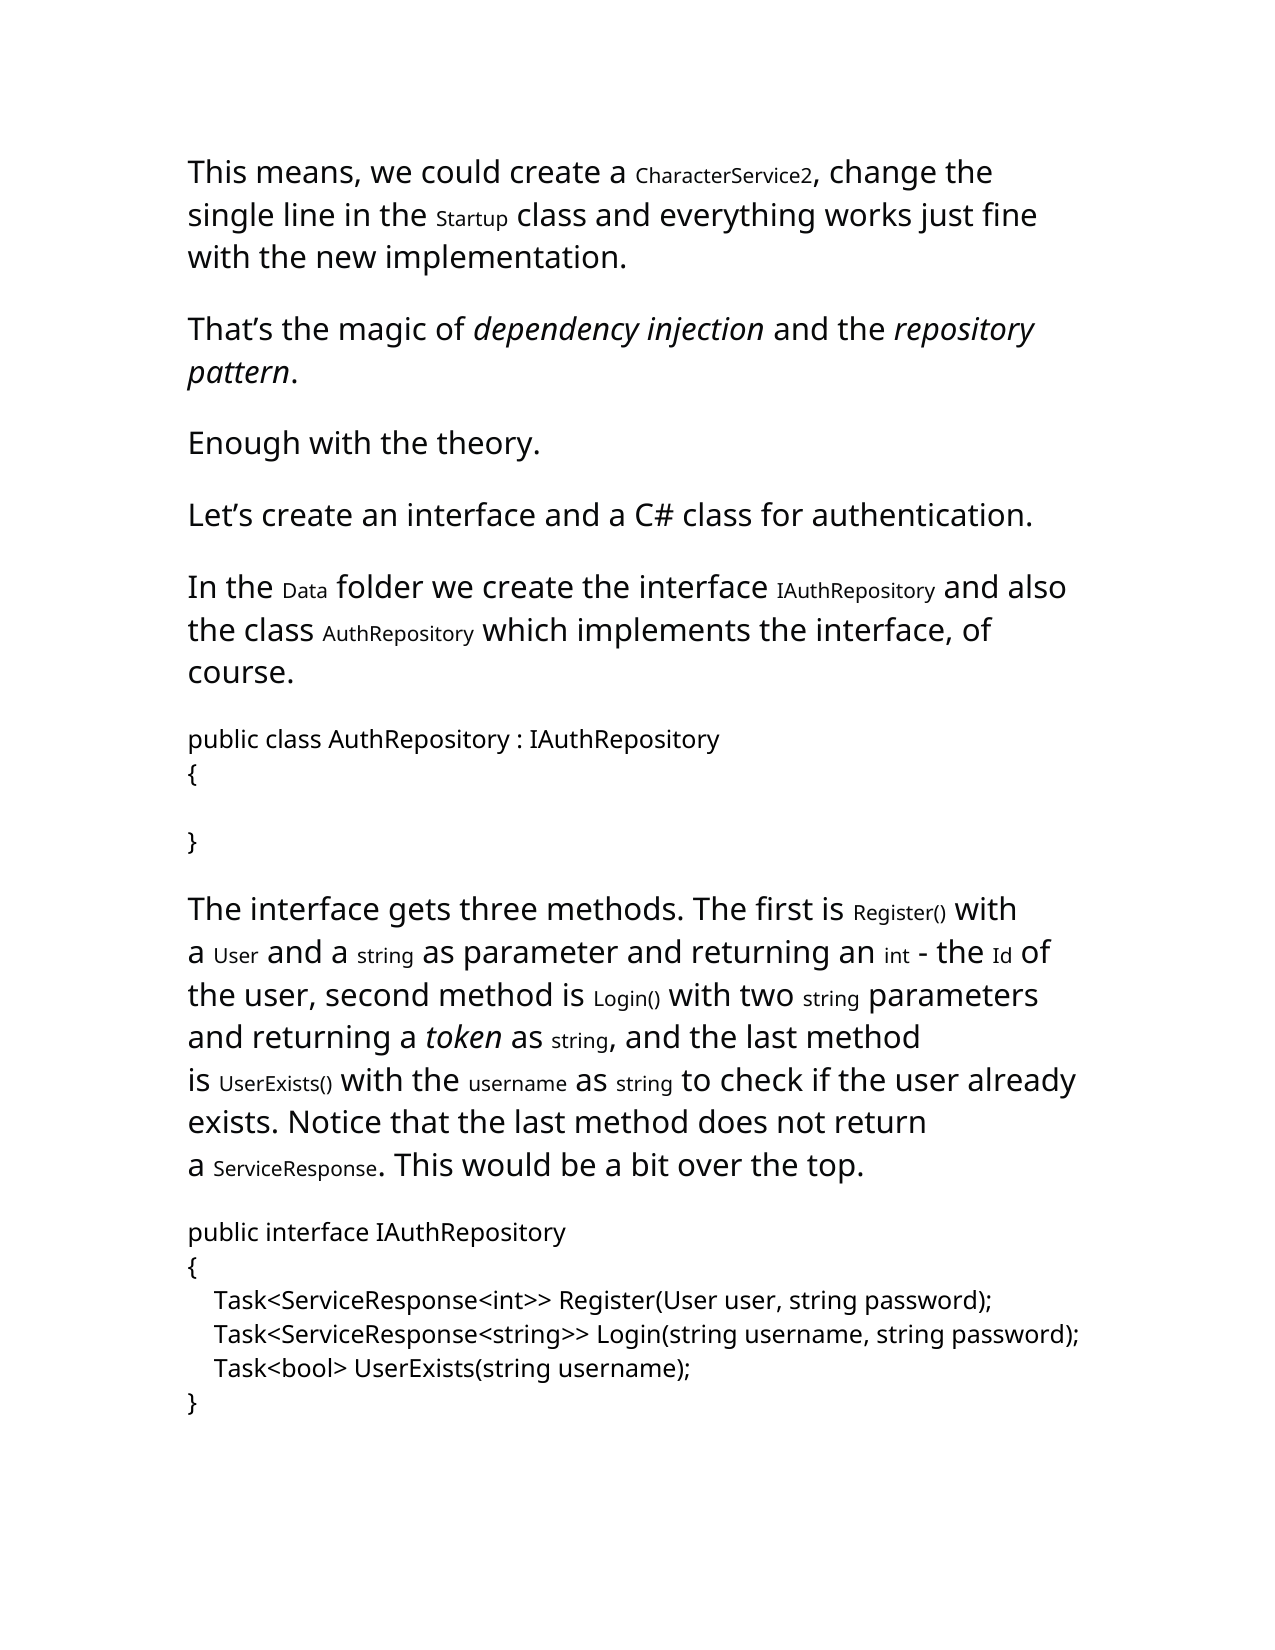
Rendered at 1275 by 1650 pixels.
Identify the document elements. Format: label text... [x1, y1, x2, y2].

text The interface gets three methods. The first is Register() with a User and a string as parameter and returning an int - the Id of the user, second method is Login() with two string parameters and returning a token as string, and the last method is UserExists() with the username as string to check if the user already exists. Notice that the last method does not return a ServiceResponse. This would be a bit over the top. [187, 887, 1087, 1186]
text { [187, 756, 1087, 790]
text This means, we could create a CharacterService2, change the single line in the Startup class and everything works just fine with the new implementation. [187, 150, 1087, 278]
text Task<ServiceResponse<string>> Login(string username, string password); [187, 1317, 1087, 1351]
text { [187, 1249, 1087, 1283]
text public interface IAuthRepository [187, 1215, 1087, 1249]
text Task<bool> UserExists(string username); [187, 1351, 1087, 1385]
text That’s the magic of dependency injection and the repository pattern. [187, 307, 1087, 392]
text public class AuthRepository : IAuthRepository [187, 722, 1087, 756]
text In the Data folder we create the interface IAuthRepository and also the class AuthRepository which implements the interface, of course. [187, 565, 1087, 693]
text } [187, 824, 1087, 858]
text Enough with the theory. [187, 421, 1087, 464]
text Task<ServiceResponse<int>> Register(User user, string password); [187, 1283, 1087, 1317]
text } [187, 1385, 1087, 1419]
text Let’s create an interface and a C# class for authentication. [187, 493, 1087, 536]
